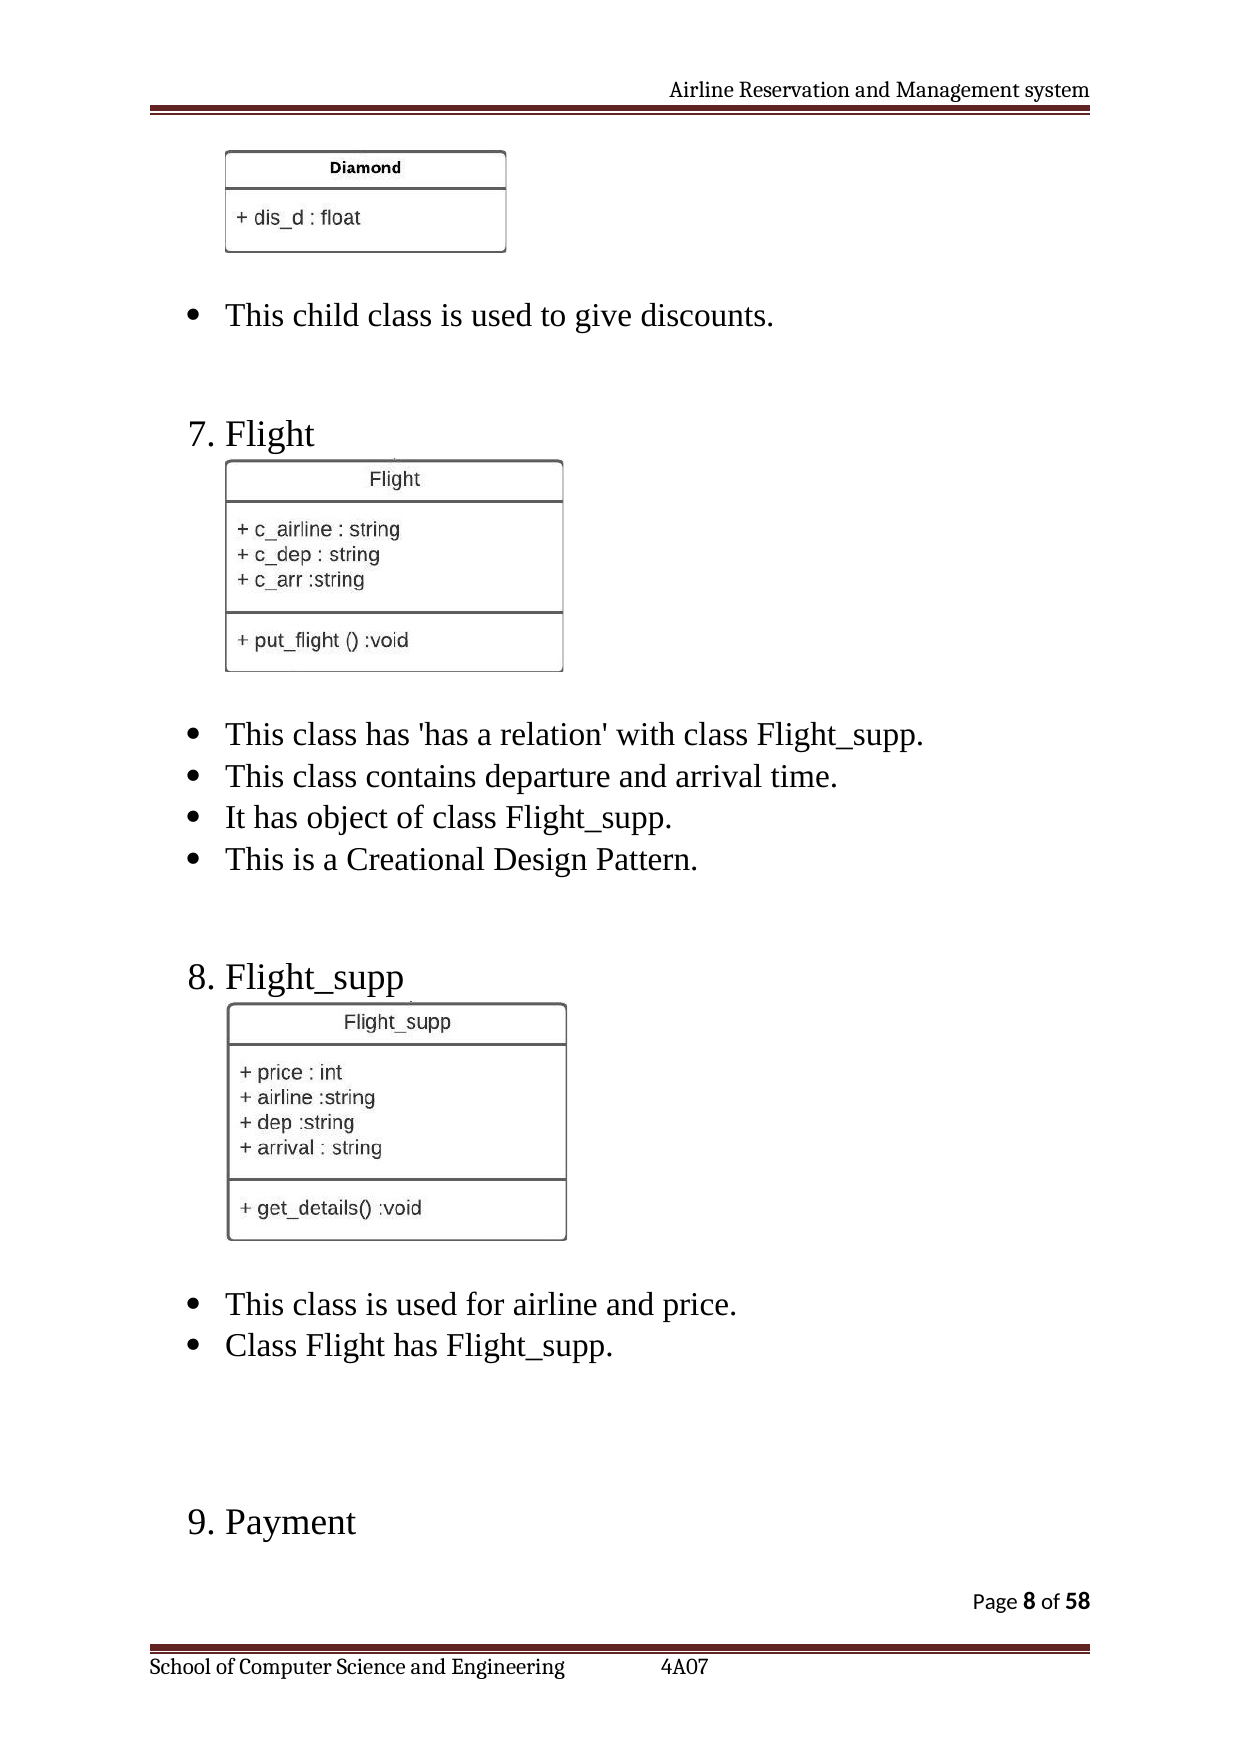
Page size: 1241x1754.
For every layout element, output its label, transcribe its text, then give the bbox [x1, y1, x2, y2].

list Class Flight has Flight_supp. [187, 1325, 1090, 1364]
list Flight [187, 412, 1090, 455]
list This class is used for airline and price. [187, 1284, 1090, 1322]
list This child class is used to give discounts. [187, 296, 1090, 334]
list This is a Creational Design Pattern. [187, 839, 1090, 877]
picture [225, 150, 507, 253]
list This class has 'has a relation' with class Flight_supp. [187, 715, 1090, 753]
list It has object of class Flight_supp. [187, 797, 1090, 836]
picture [225, 1001, 568, 1241]
list Flight_supp [187, 955, 1090, 998]
list Payment [187, 1499, 1090, 1542]
picture [225, 458, 564, 672]
list This class contains departure and arrival time. [187, 756, 1090, 794]
